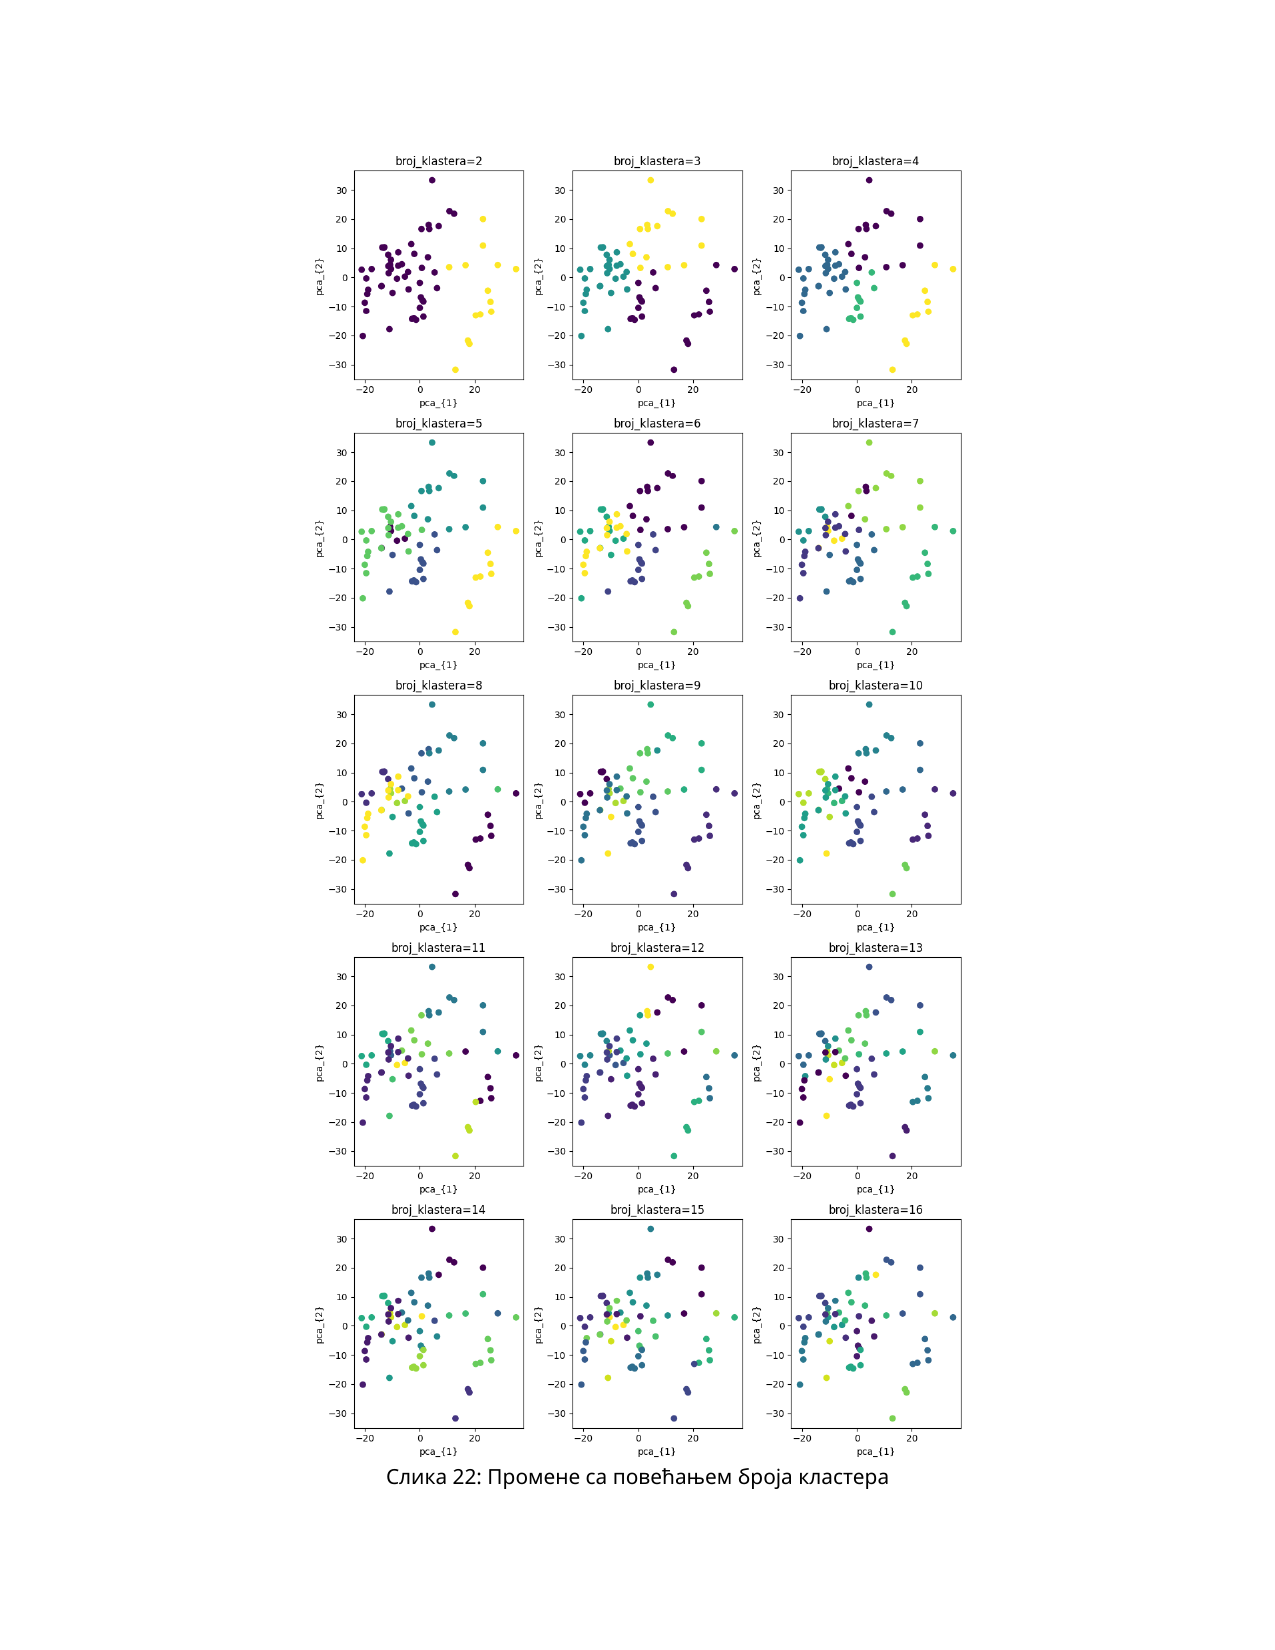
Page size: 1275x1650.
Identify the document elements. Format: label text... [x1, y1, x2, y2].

text Слика 22: Промене са повећањем броја кластера [150, 1462, 1125, 1491]
picture [308, 150, 967, 1463]
